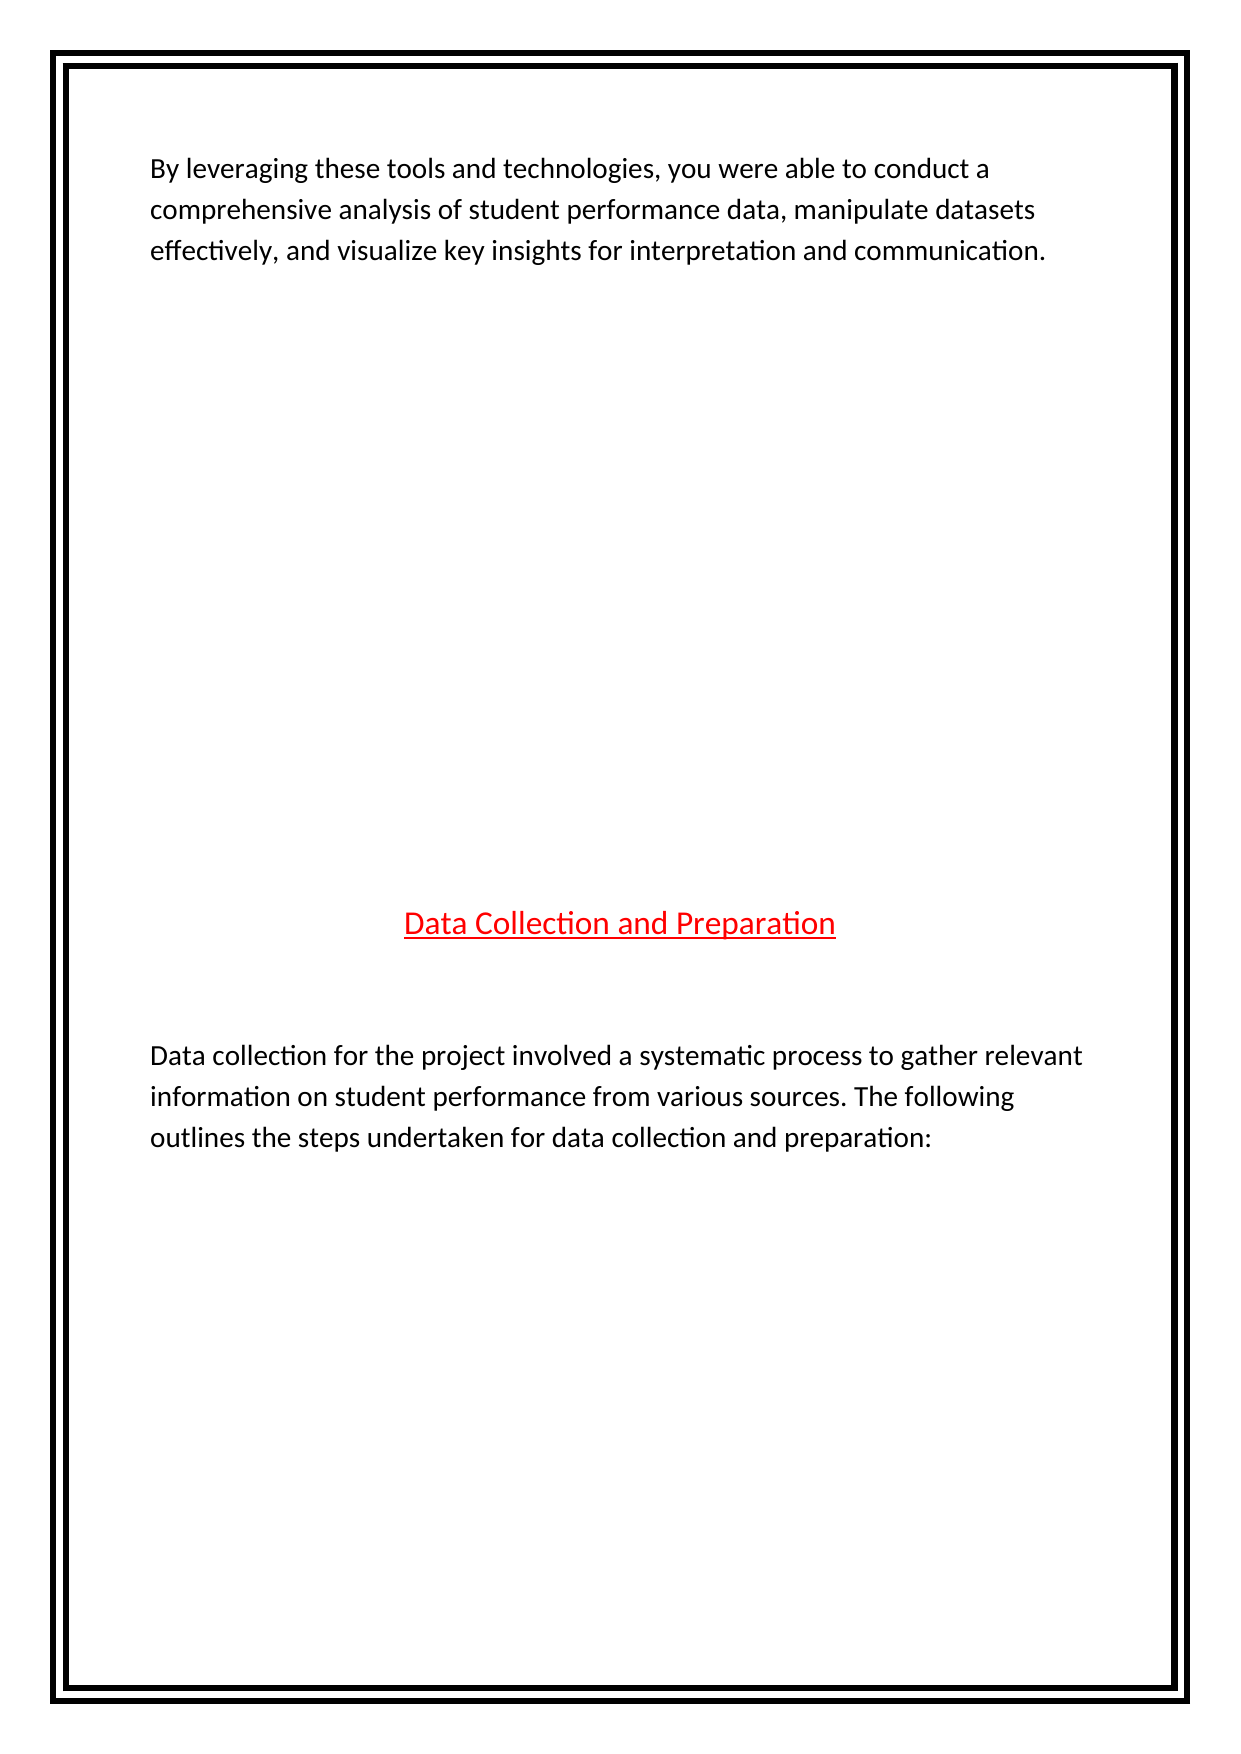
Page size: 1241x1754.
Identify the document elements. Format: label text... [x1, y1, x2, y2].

text By leveraging these tools and technologies, you were able to conduct a comprehensive analysis of student performance data, manipulate datasets effectively, and visualize key insights for interpretation and communication. [150, 150, 1090, 267]
text Data collection for the project involved a systematic process to gather relevant information on student performance from various sources. The following outlines the steps undertaken for data collection and preparation: [150, 1037, 1090, 1155]
text Data Collection and Preparation [150, 902, 1090, 943]
